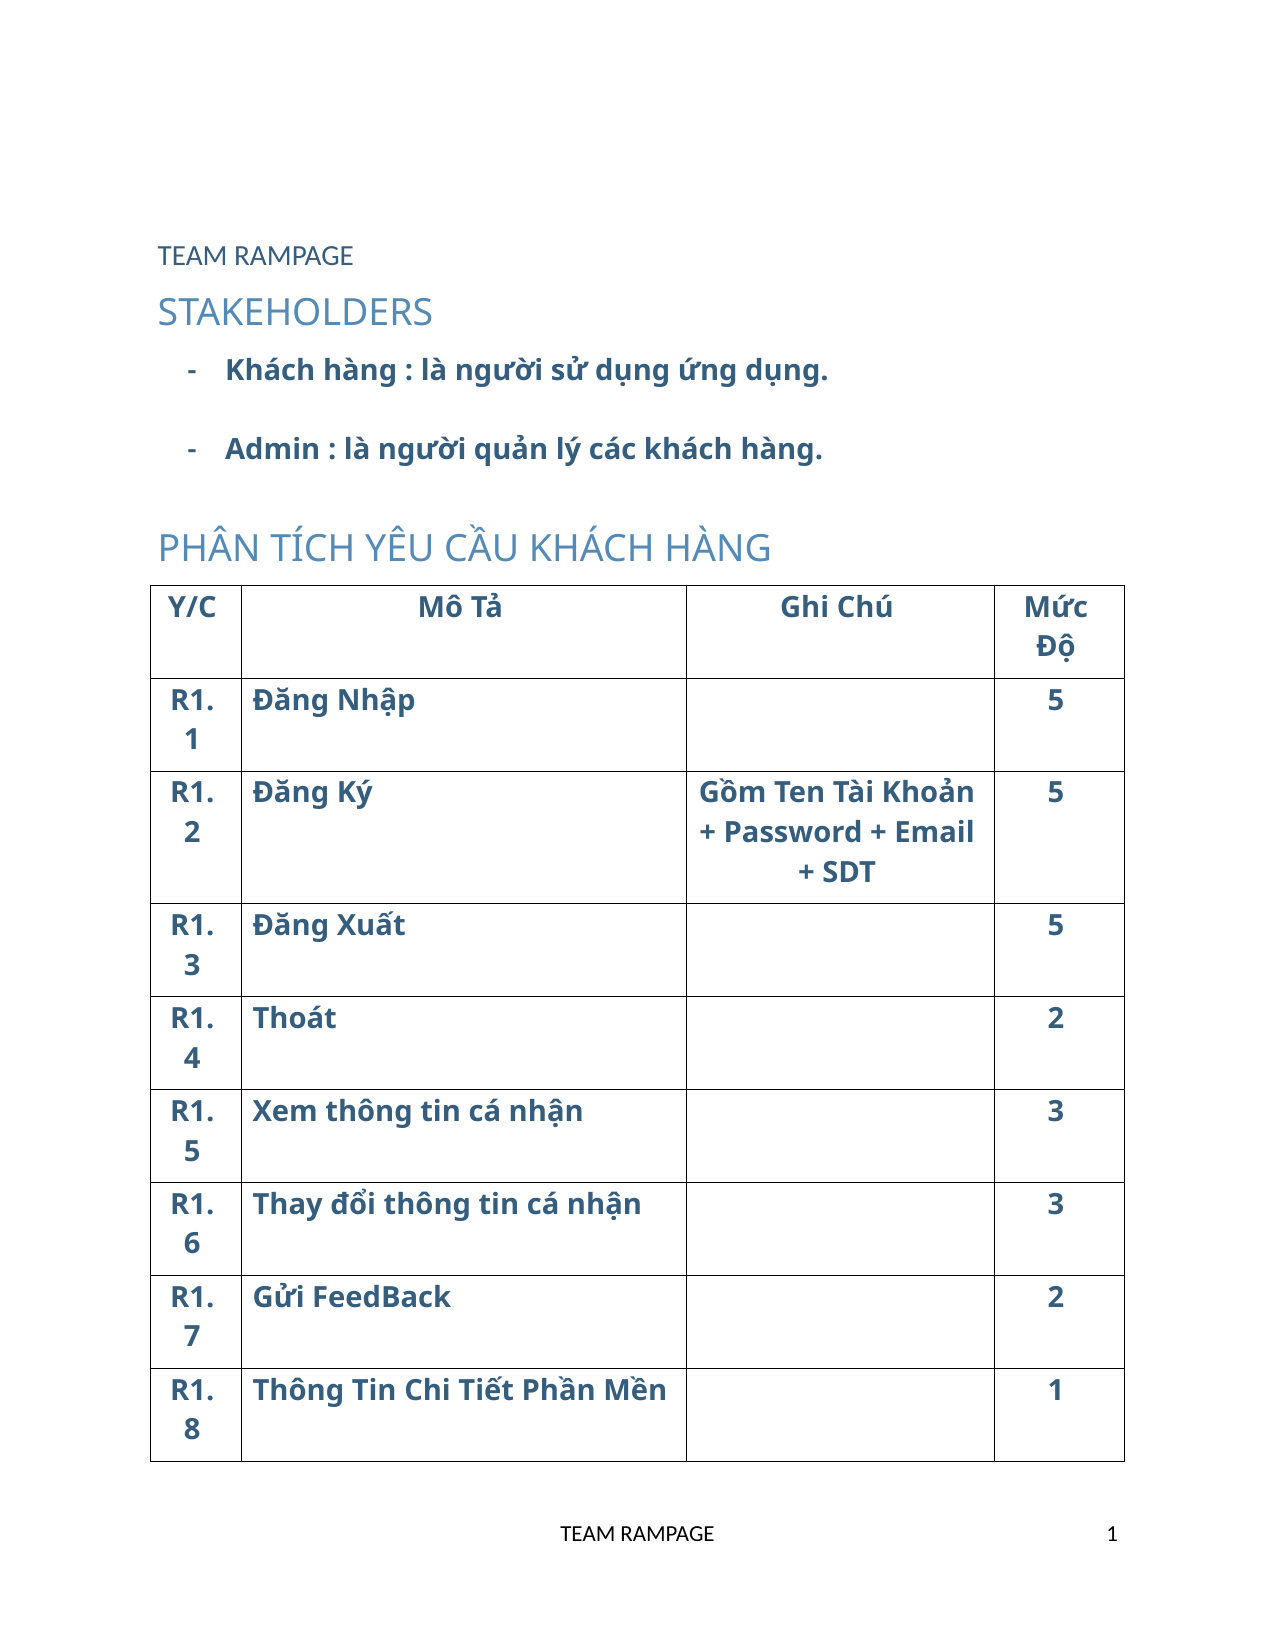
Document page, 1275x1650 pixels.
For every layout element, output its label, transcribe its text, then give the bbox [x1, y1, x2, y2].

table_cell R1.3 [151, 904, 241, 996]
table_cell [687, 1090, 994, 1182]
table_cell Xem thông tin cá nhận [242, 1090, 686, 1182]
table_header Y/C [151, 586, 241, 678]
table_cell 1 [995, 1369, 1124, 1461]
table_cell Đăng Xuất [242, 904, 686, 996]
table_cell 2 [995, 997, 1124, 1089]
table_cell R1.1 [151, 679, 241, 771]
table_cell R1.7 [151, 1276, 241, 1368]
table_cell [687, 1183, 994, 1275]
table_cell [687, 679, 994, 771]
table_cell R1.2 [151, 772, 241, 903]
table_cell Thay đổi thông tin cá nhận [242, 1183, 686, 1275]
table_cell 5 [995, 904, 1124, 996]
subtitle Stakeholders [157, 286, 1117, 337]
table_cell Gửi FeedBack [242, 1276, 686, 1368]
table_cell 5 [995, 772, 1124, 903]
table_cell Thông Tin Chi Tiết Phần Mền [242, 1369, 686, 1461]
table_cell R1.6 [151, 1183, 241, 1275]
table_cell [687, 1276, 994, 1368]
table_cell [687, 1369, 994, 1461]
table_cell 5 [995, 679, 1124, 771]
table_cell Đăng Nhập [242, 679, 686, 771]
table_cell 2 [995, 1276, 1124, 1368]
table_header Ghi Chú [687, 586, 994, 678]
subtitle Phân Tích Yêu Cầu Khách Hàng [157, 521, 1117, 572]
table_header Mức Độ [995, 586, 1124, 678]
table_cell [687, 997, 994, 1089]
list Khách hàng : là người sử dụng ứng dụng. [187, 349, 1117, 389]
table_cell Gồm Ten Tài Khoản + Password + Email + SDT [687, 772, 994, 903]
table_header Mô Tả [242, 586, 686, 678]
table_cell R1.5 [151, 1090, 241, 1182]
table_cell R1.4 [151, 997, 241, 1089]
table_cell R1.8 [151, 1369, 241, 1461]
table_cell 3 [995, 1183, 1124, 1275]
list Admin : là người quản lý các khách hàng. [187, 428, 1117, 468]
table_cell 3 [995, 1090, 1124, 1182]
table_cell [687, 904, 994, 996]
table_cell Thoát [242, 997, 686, 1089]
table_cell Đăng Ký [242, 772, 686, 903]
